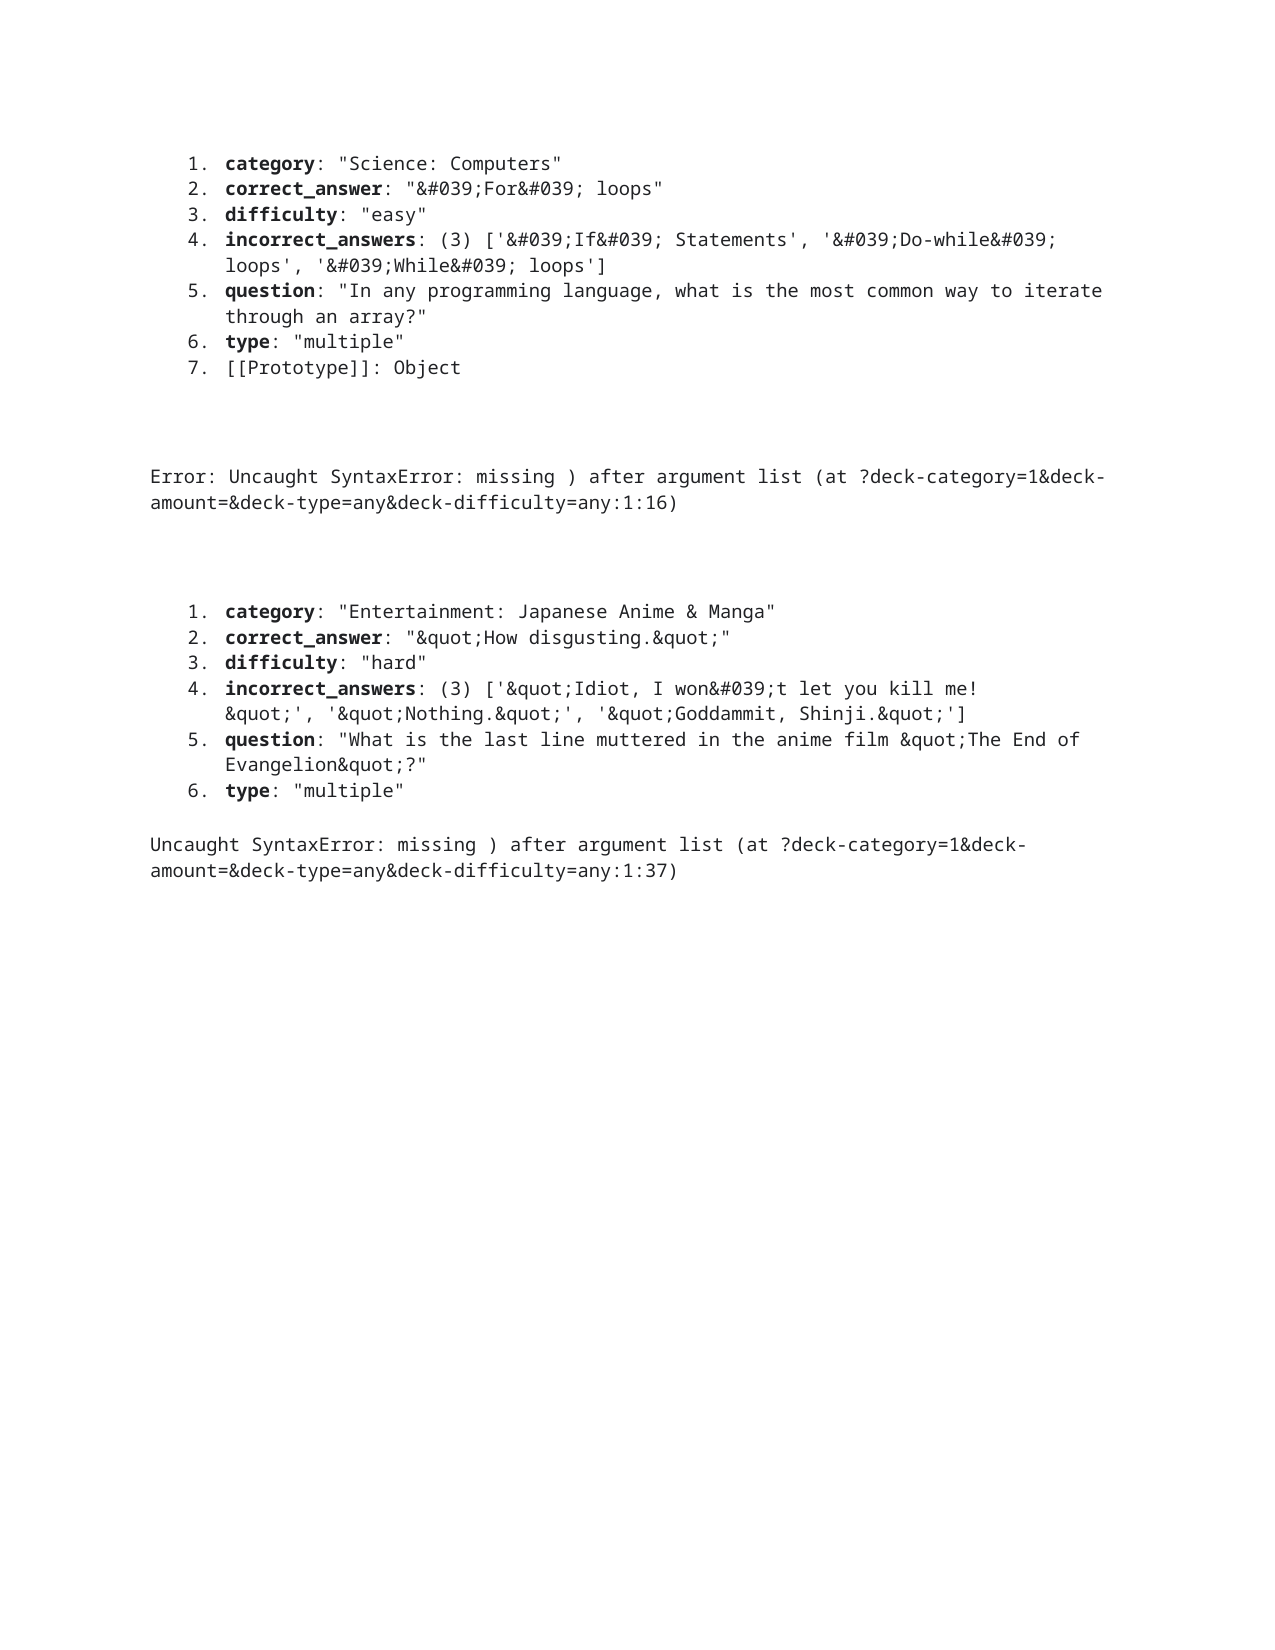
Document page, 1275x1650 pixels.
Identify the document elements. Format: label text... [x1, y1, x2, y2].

list [[Prototype]]: Object [187, 354, 1125, 380]
list incorrect_answers: (3) ['&quot;Idiot, I won&#039;t let you kill me!&quot;', '&quot;Nothing.&quot;', '&quot;Goddammit, Shinji.&quot;'] [187, 675, 1125, 726]
text Uncaught SyntaxError: missing ) after argument list (at ?deck-category=1&deck-amount=&deck-type=any&deck-difficulty=any:1:37) [150, 832, 1125, 883]
list type: "multiple" [187, 329, 1125, 354]
list question: "What is the last line muttered in the anime film &quot;The End of Evangelion&quot;?" [187, 726, 1125, 777]
list question: "In any programming language, what is the most common way to iterate through an array?" [187, 278, 1125, 329]
list correct_answer: "&#039;For&#039; loops" [187, 176, 1125, 201]
list category: "Science: Computers" [187, 150, 1125, 176]
list correct_answer: "&quot;How disgusting.&quot;" [187, 624, 1125, 649]
list incorrect_answers: (3) ['&#039;If&#039; Statements', '&#039;Do-while&#039; loops', '&#039;While&#039; loops'] [187, 227, 1125, 278]
list difficulty: "hard" [187, 649, 1125, 675]
list difficulty: "easy" [187, 201, 1125, 227]
list category: "Entertainment: Japanese Anime & Manga" [187, 598, 1125, 624]
text Error: Uncaught SyntaxError: missing ) after argument list (at ?deck-category=1&deck-amount=&deck-type=any&deck-difficulty=any:1:16) [150, 463, 1125, 514]
list type: "multiple" [187, 777, 1125, 803]
